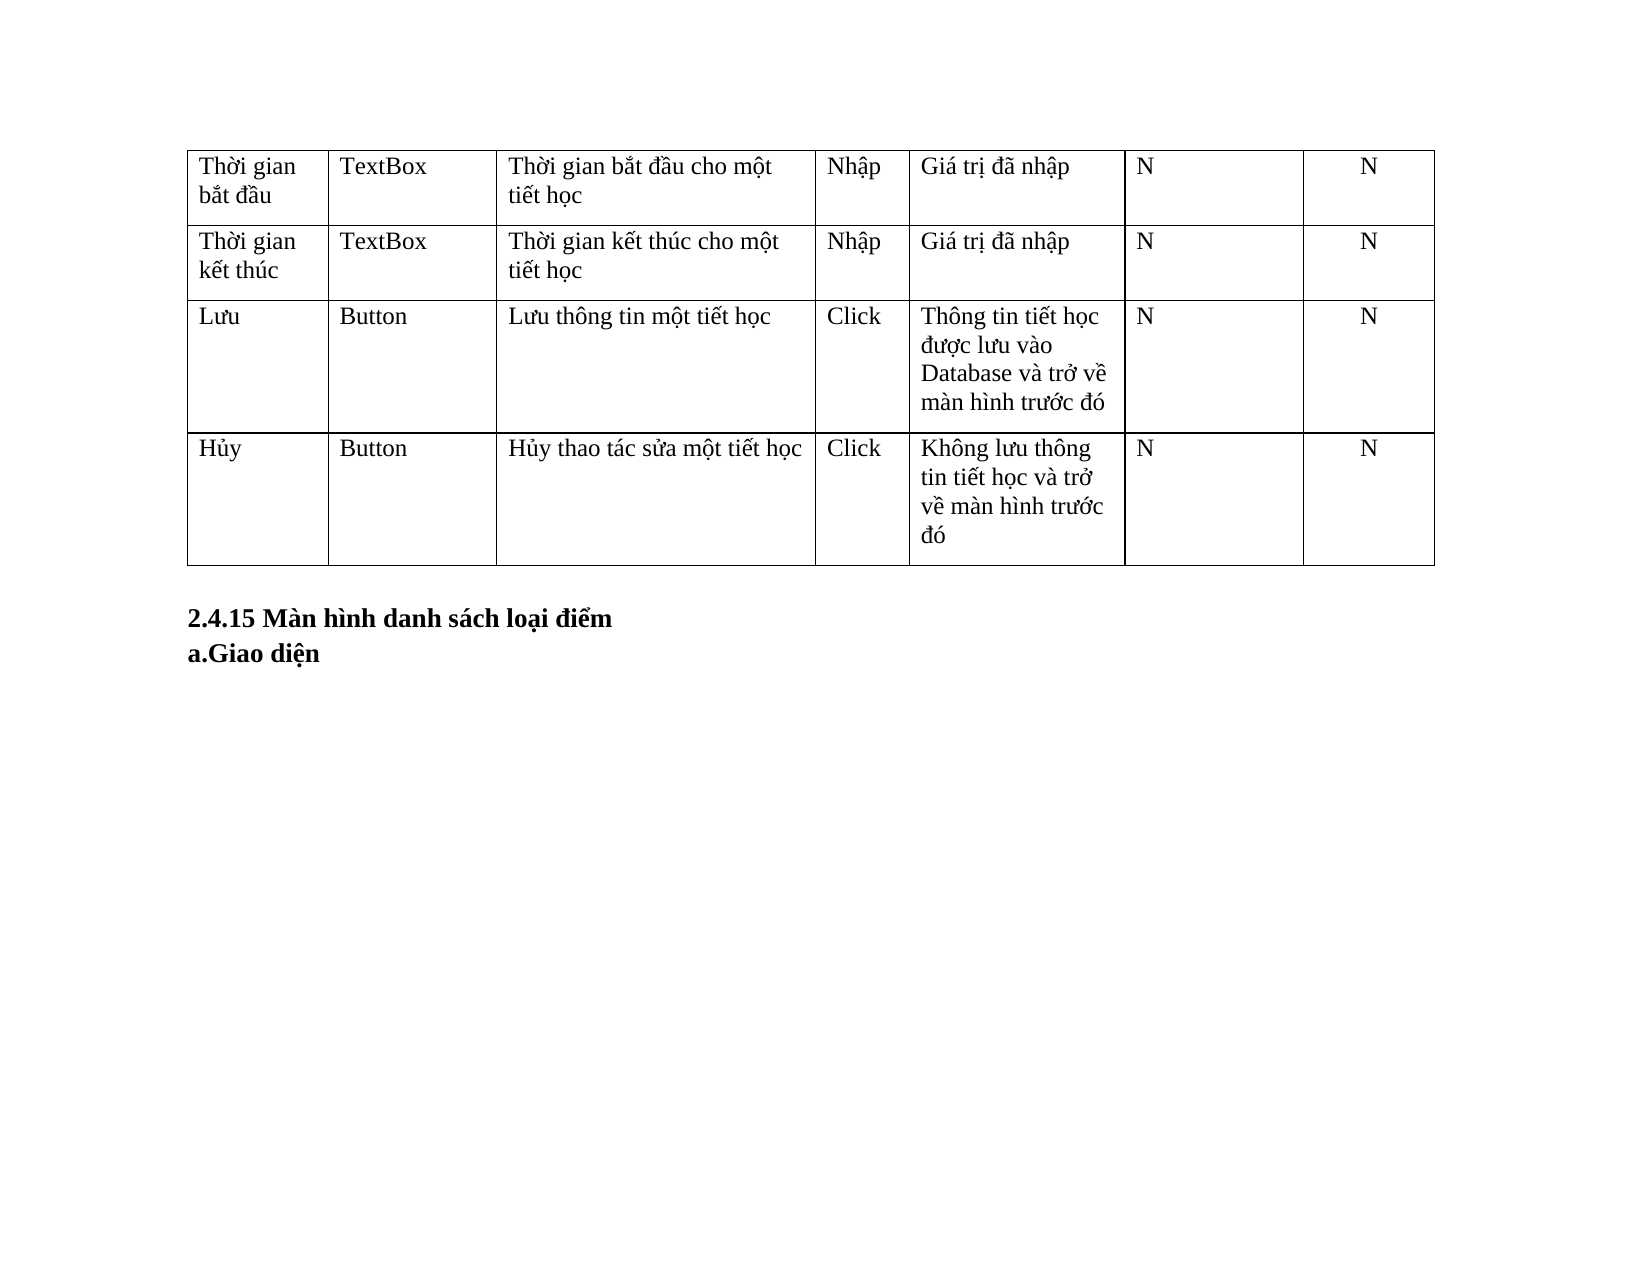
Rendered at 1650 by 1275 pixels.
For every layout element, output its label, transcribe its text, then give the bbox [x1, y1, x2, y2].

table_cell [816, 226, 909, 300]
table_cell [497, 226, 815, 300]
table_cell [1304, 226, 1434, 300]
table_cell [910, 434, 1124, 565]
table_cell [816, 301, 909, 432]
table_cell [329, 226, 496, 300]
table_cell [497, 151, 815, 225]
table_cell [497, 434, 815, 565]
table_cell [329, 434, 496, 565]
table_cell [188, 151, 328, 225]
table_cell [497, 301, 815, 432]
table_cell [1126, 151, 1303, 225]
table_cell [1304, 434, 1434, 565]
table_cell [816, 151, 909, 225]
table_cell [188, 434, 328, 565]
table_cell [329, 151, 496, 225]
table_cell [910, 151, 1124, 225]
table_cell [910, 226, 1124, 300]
list Màn hình danh sách loại điểm [187, 602, 1500, 633]
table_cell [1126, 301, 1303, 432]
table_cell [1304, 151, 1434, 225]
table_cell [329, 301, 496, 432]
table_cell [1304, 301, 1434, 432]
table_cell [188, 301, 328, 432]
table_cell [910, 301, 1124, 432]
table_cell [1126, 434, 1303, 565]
text a.Giao diện [187, 637, 1500, 669]
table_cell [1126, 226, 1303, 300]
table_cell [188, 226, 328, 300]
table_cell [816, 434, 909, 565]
